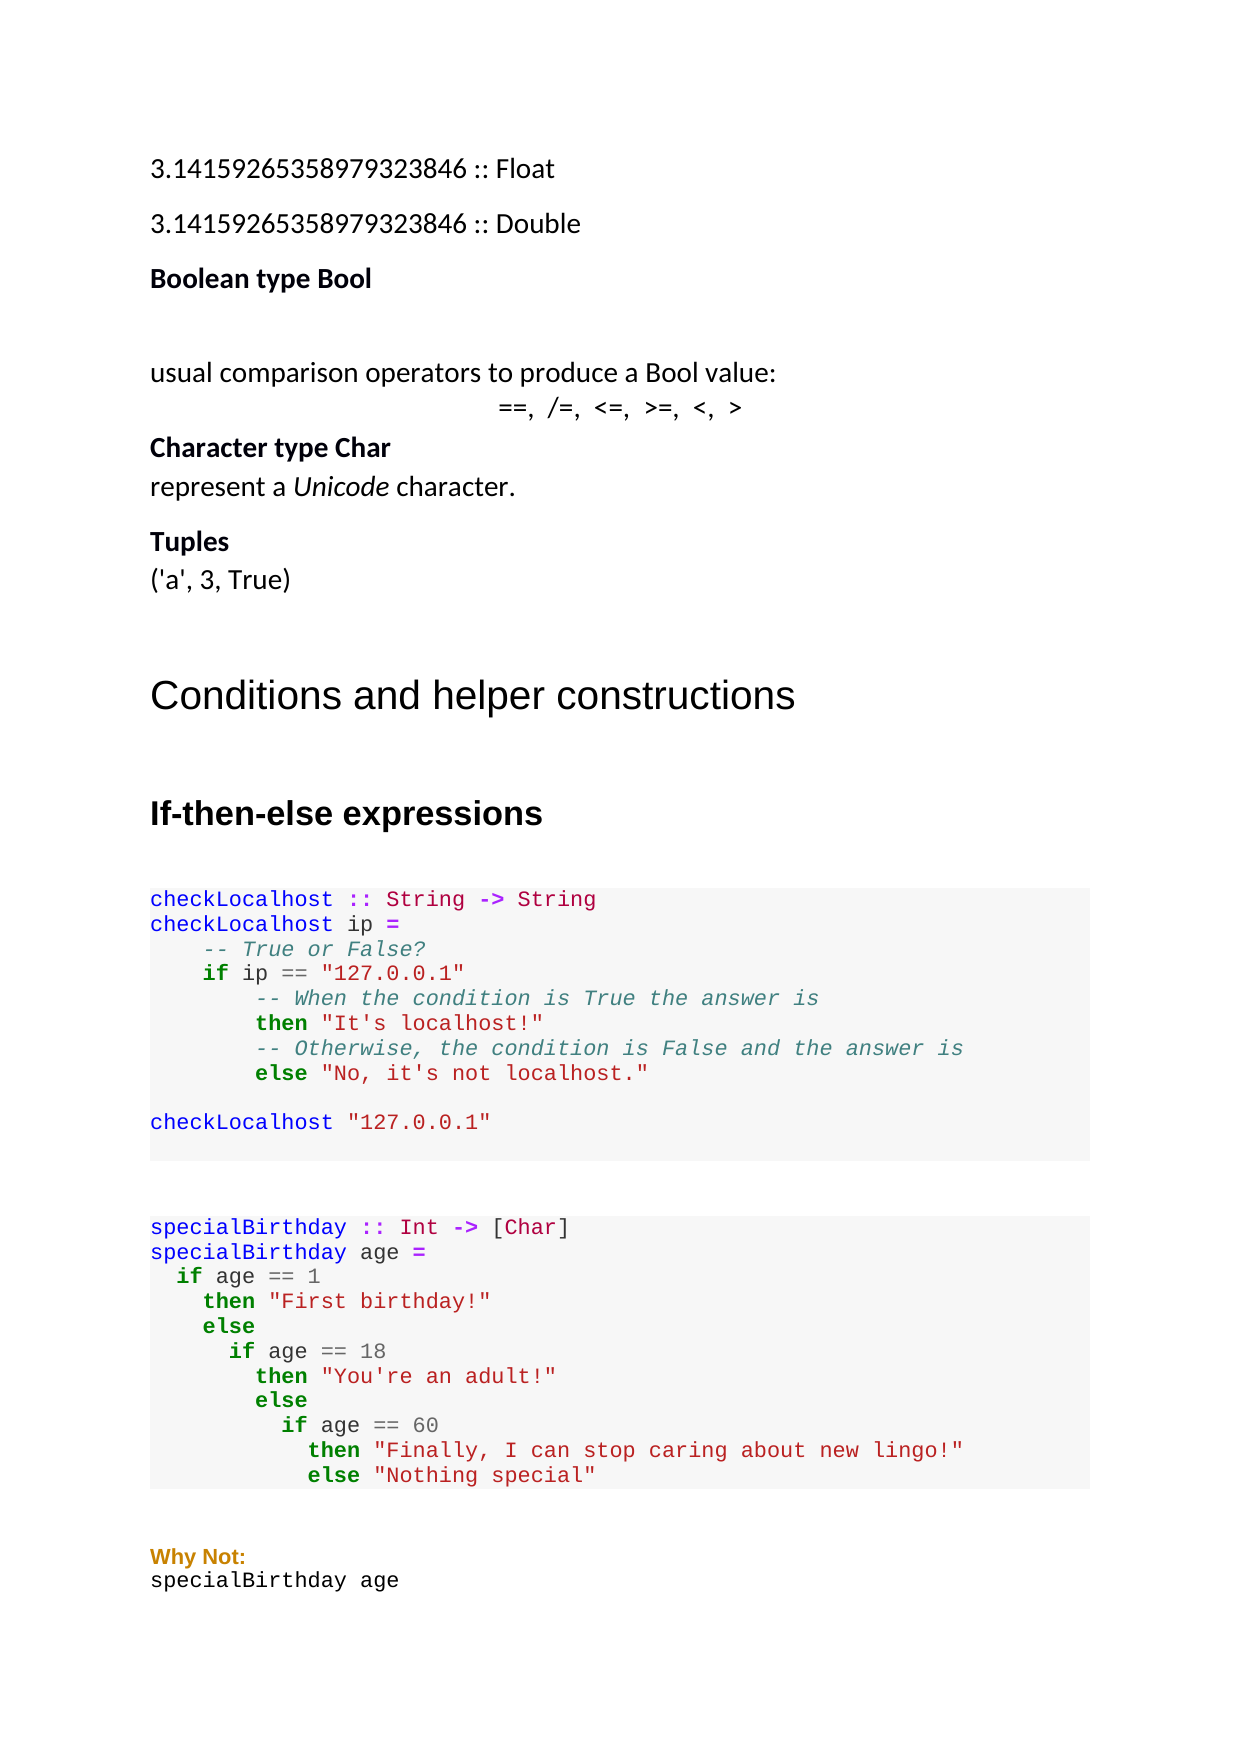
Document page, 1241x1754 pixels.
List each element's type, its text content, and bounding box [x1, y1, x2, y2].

text -- True or False? [150, 938, 1090, 963]
text if age == 1 [150, 1266, 1090, 1290]
text checkLocalhost "127.0.0.1" [150, 1111, 1090, 1136]
text then "Finally, I can stop caring about new lingo!" [150, 1439, 1090, 1464]
text else "Nothing special" [150, 1464, 1090, 1489]
text -- When the condition is True the answer is [150, 987, 1090, 1012]
text -- Otherwise, the condition is False and the answer is [150, 1037, 1090, 1062]
text else [150, 1315, 1090, 1340]
subtitle Conditions and helper constructions [150, 671, 1090, 718]
text else [150, 1389, 1090, 1414]
text specialBirthday age [150, 1569, 1090, 1594]
subtitle Tuples [150, 523, 1090, 558]
text then "It's localhost!" [150, 1012, 1090, 1037]
text then "You're an adult!" [150, 1365, 1090, 1389]
text usual comparison operators to produce a Bool value: [150, 354, 1090, 389]
text if ip == "127.0.0.1" [150, 963, 1090, 987]
text checkLocalhost ip = [150, 913, 1090, 938]
text ('a', 3, True) [150, 561, 1090, 597]
subtitle If-then-else expressions [150, 793, 1090, 833]
text 3.14159265358979323846 :: Double [150, 205, 1090, 241]
text checkLocalhost :: String -> String [150, 888, 1090, 913]
subtitle Boolean type Bool [150, 260, 1090, 296]
text if age == 60 [150, 1414, 1090, 1439]
text specialBirthday age = [150, 1241, 1090, 1266]
text then "First birthday!" [150, 1290, 1090, 1315]
text Why Not: [150, 1544, 1090, 1569]
subtitle Character type Char [150, 429, 1090, 465]
text specialBirthday :: Int -> [Char] [150, 1216, 1090, 1241]
text 3.14159265358979323846 :: Float [150, 150, 1090, 186]
text represent a Unicode character. [150, 468, 1090, 503]
text if age == 18 [150, 1340, 1090, 1365]
text else "No, it's not localhost." [150, 1062, 1090, 1087]
text ==, /=, <=, >=, <, > [150, 389, 1090, 425]
